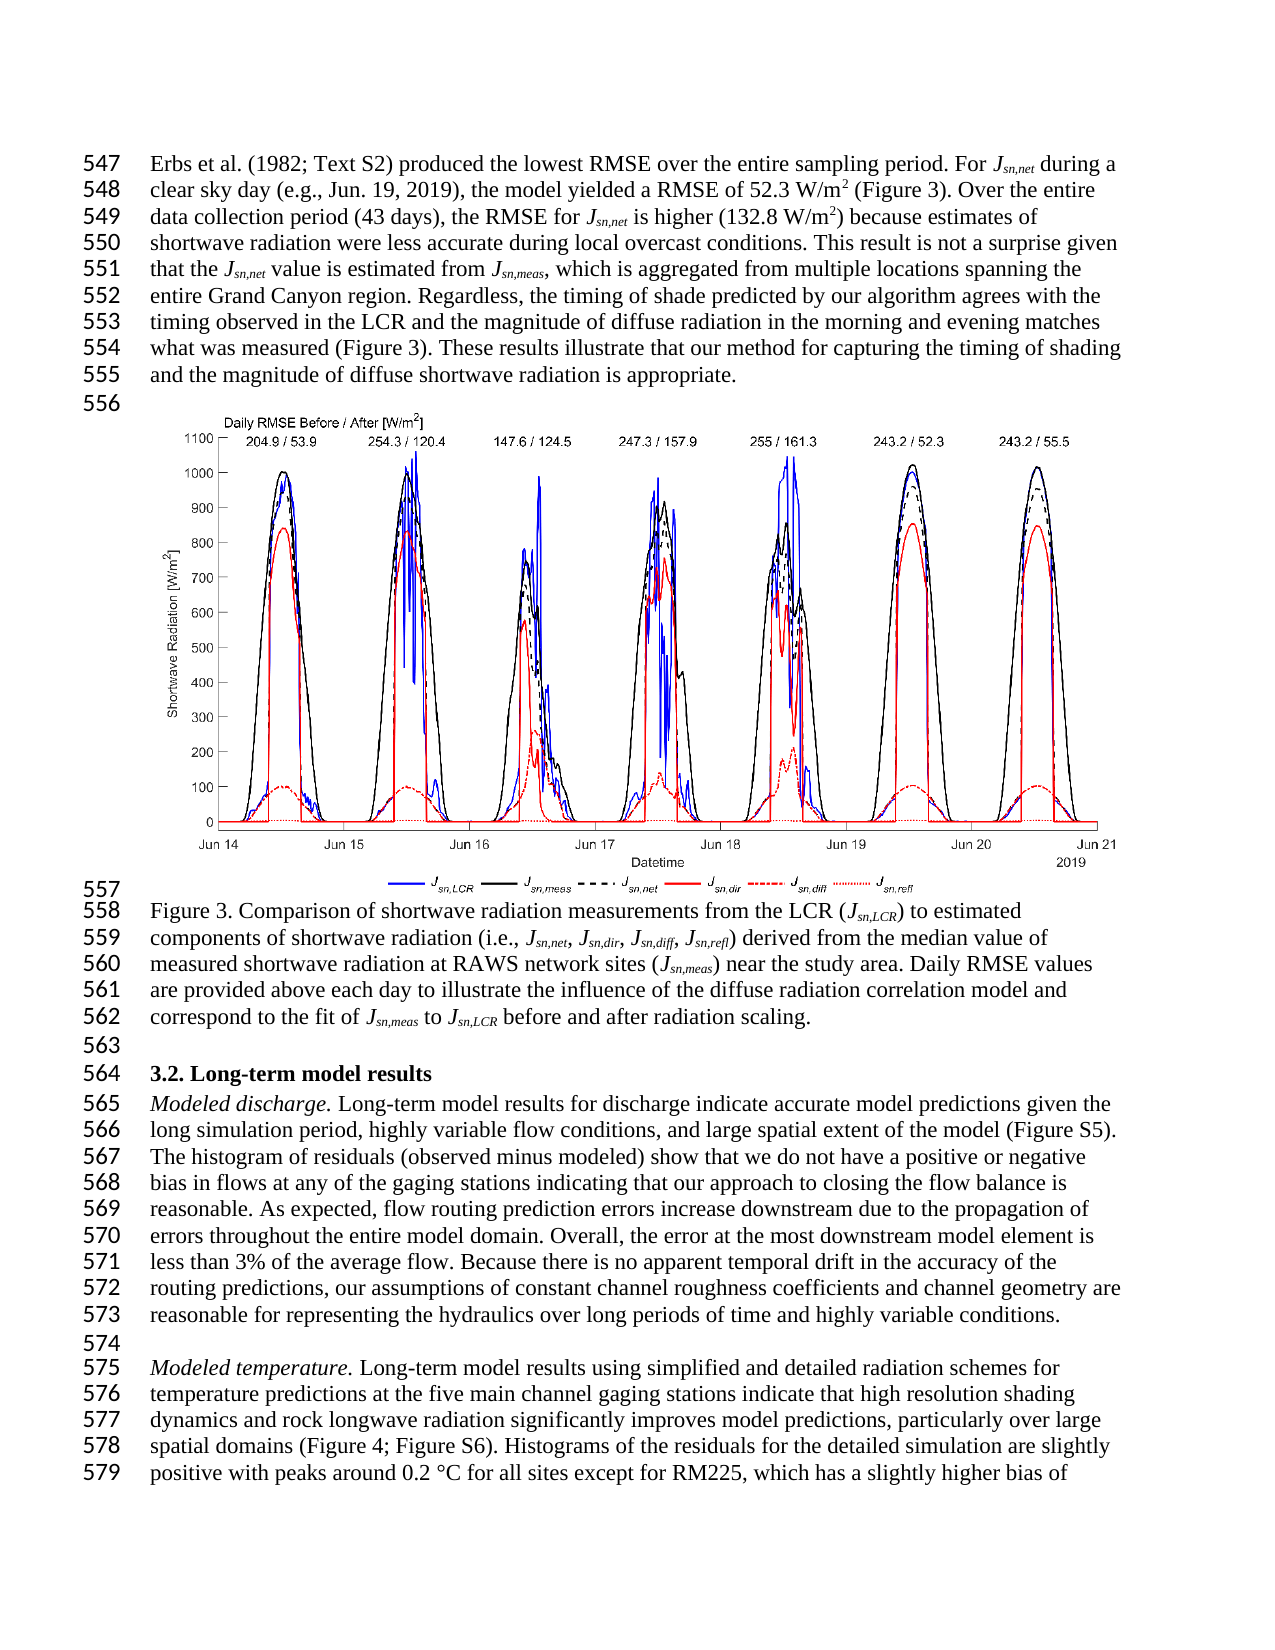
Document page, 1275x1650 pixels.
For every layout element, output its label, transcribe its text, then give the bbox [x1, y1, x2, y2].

text Modeled discharge. Long-term model results for discharge indicate accurate model predictions given the long simulation period, highly variable flow conditions, and large spatial extent of the model (Figure S5). The histogram of residuals (observed minus modeled) show that we do not have a positive or negative bias in flows at any of the gaging stations indicating that our approach to closing the flow balance is reasonable. As expected, flow routing prediction errors increase downstream due to the propagation of errors throughout the entire model domain. Overall, the error at the most downstream model element is less than 3% of the average flow. Because there is no apparent temporal drift in the accuracy of the routing predictions, our assumptions of constant channel roughness coefficients and channel geometry are reasonable for representing the hydraulics over long periods of time and highly variable conditions. [150, 1090, 1125, 1327]
subtitle 3.2. Long-term model results [150, 1060, 1125, 1086]
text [150, 1353, 1125, 1485]
text Figure 3. Comparison of shortwave radiation measurements from the LCR (Jsn,LCR) to estimated components of shortwave radiation (i.e., Jsn,net, Jsn,dir, Jsn,diff, Jsn,refl) derived from the median value of measured shortwave radiation at RAWS network sites (Jsn,meas) near the study area. Daily RMSE values are provided above each day to illustrate the influence of the diffuse radiation correlation model and correspond to the fit of Jsn,meas to Jsn,LCR before and after radiation scaling. [150, 898, 1125, 1029]
picture [150, 413, 1125, 898]
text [150, 150, 1125, 387]
